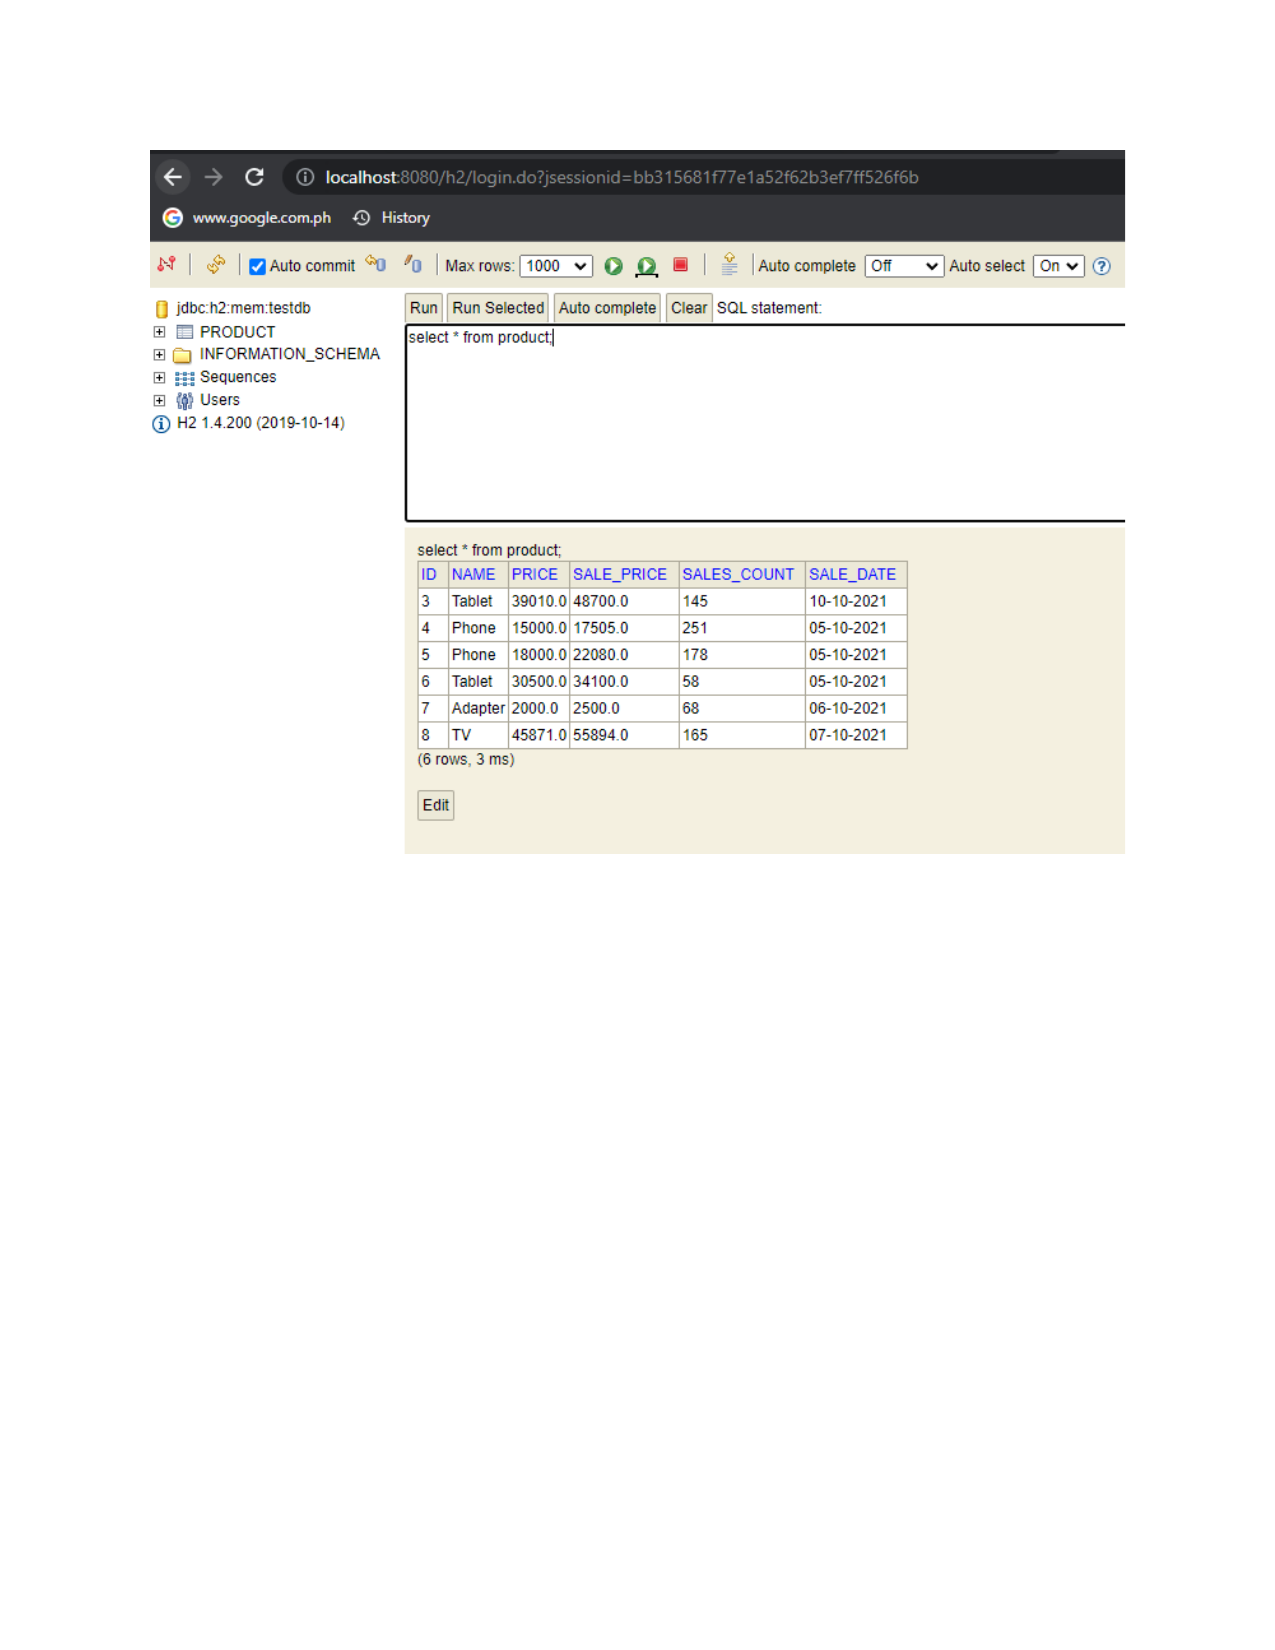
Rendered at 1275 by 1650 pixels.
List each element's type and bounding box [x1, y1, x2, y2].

picture [150, 150, 1125, 854]
